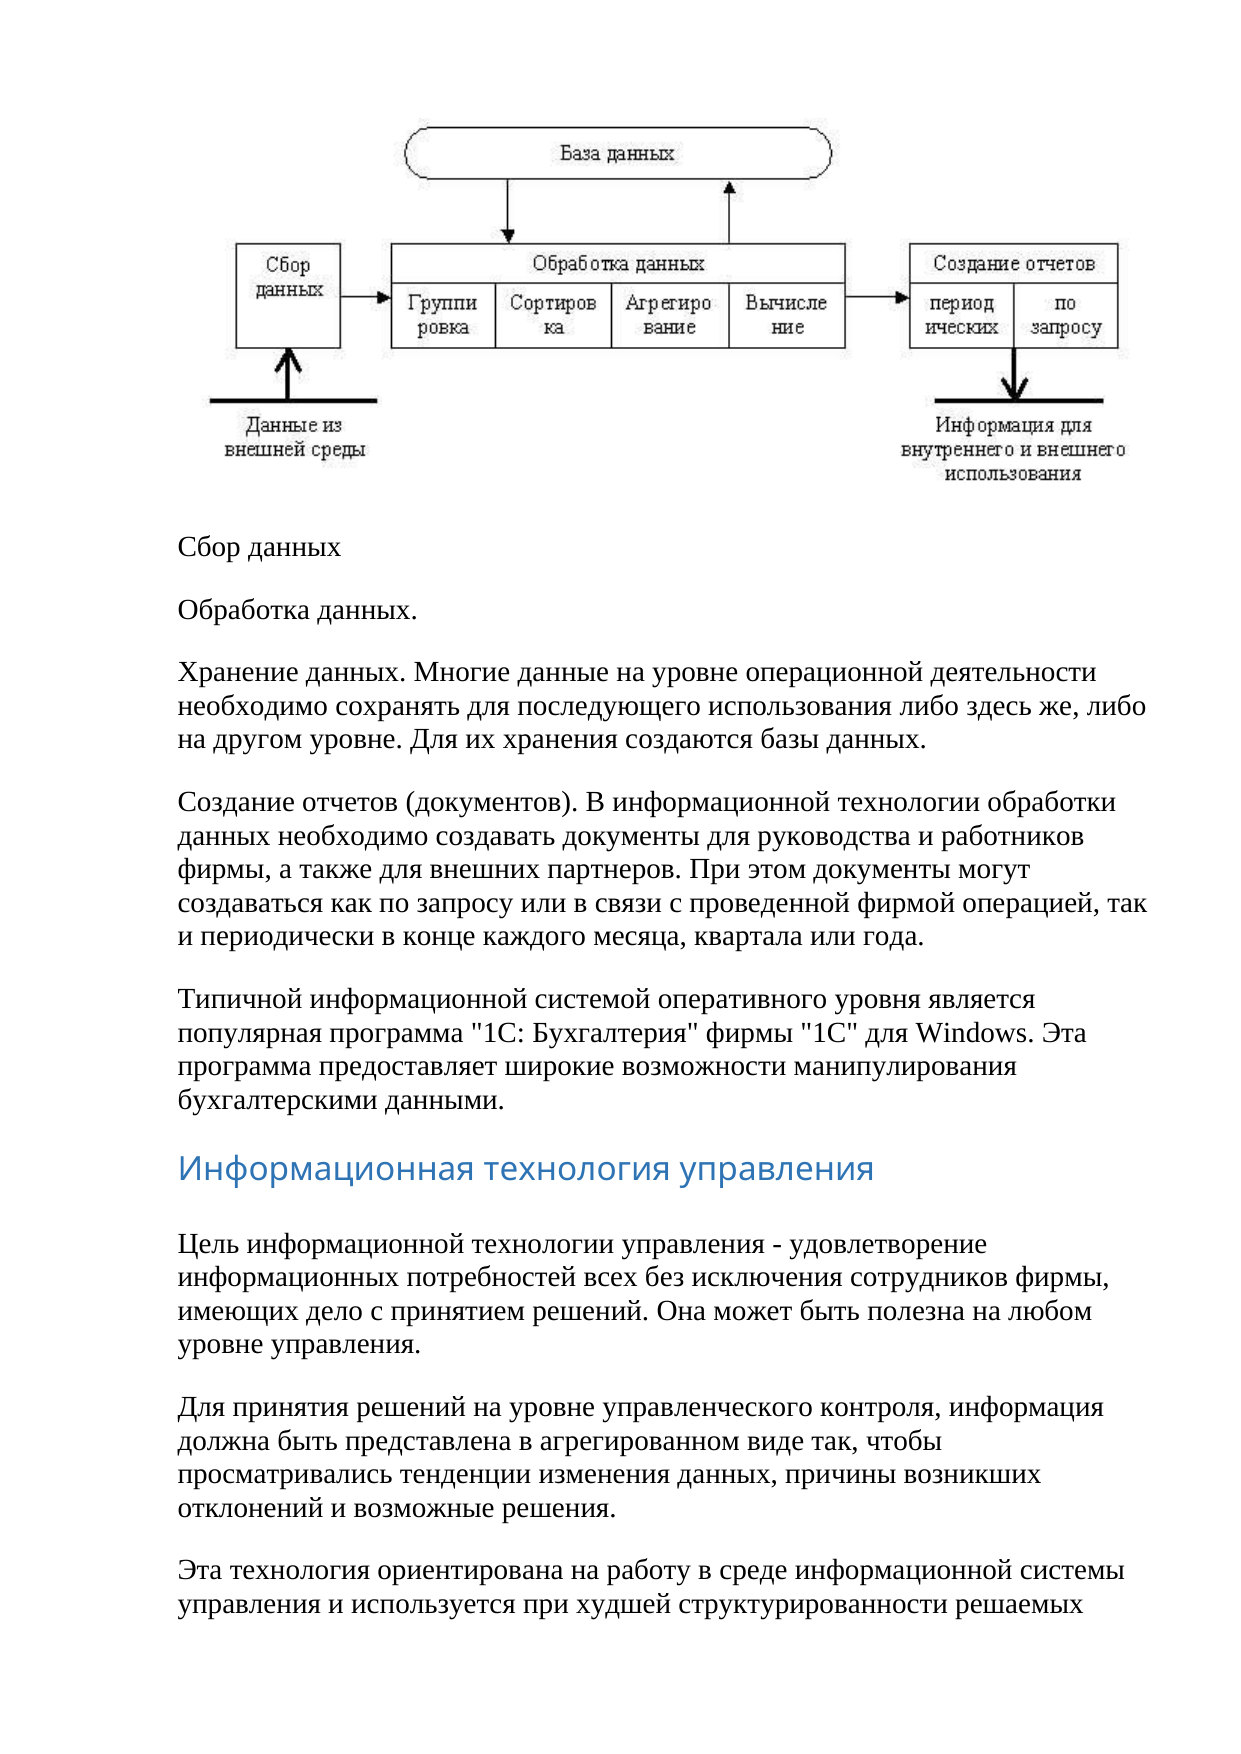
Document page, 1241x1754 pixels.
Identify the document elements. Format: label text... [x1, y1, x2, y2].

picture [177, 561, 1152, 944]
text Обработка данных. [177, 1035, 1152, 1069]
text * получение ответов на всевозможные текущие запросы и оформление их в виде бумажных документов или отчетов. [177, 306, 1152, 373]
text Основные компоненты [177, 402, 1152, 436]
text Хранение данных. Многие данные на уровне операционной деятельности необходимо сохранять для последующего использования либо здесь же, либо на другом уровне. Для их хранения создаются базы данных. [177, 1098, 1152, 1198]
text Создание отчетов (документов). В информационной технологии обработки данных необходимо создавать документы для руководства и работников фирмы, а также для внешних партнеров. При этом документы могут создаваться как по запросу или в связи с проведенной фирмой операцией, так и периодически в конце каждого месяца, квартала или года. [177, 1228, 1152, 1395]
text * создание периодических контрольных отчетов о состоянии дел в фирме; [177, 243, 1152, 277]
text * обработка данных об операциях, производимых фирмой; [177, 181, 1152, 214]
text На уровне операционной деятельности решаются следующие задачи: [177, 118, 1152, 152]
text Типичной информационной системой оперативного уровня является популярная программа "1C: Бухгалтерия" фирмы "1C" для Windows. Эта программа предоставляет широкие возможности манипулирования бухгалтерскими данными. [177, 1424, 1152, 1559]
text Представим основные компоненты информационной технологии обработки данных (рис. 2.2.) и приведем их характеристики. [177, 465, 1152, 532]
text Сбор данных [177, 972, 1152, 1006]
